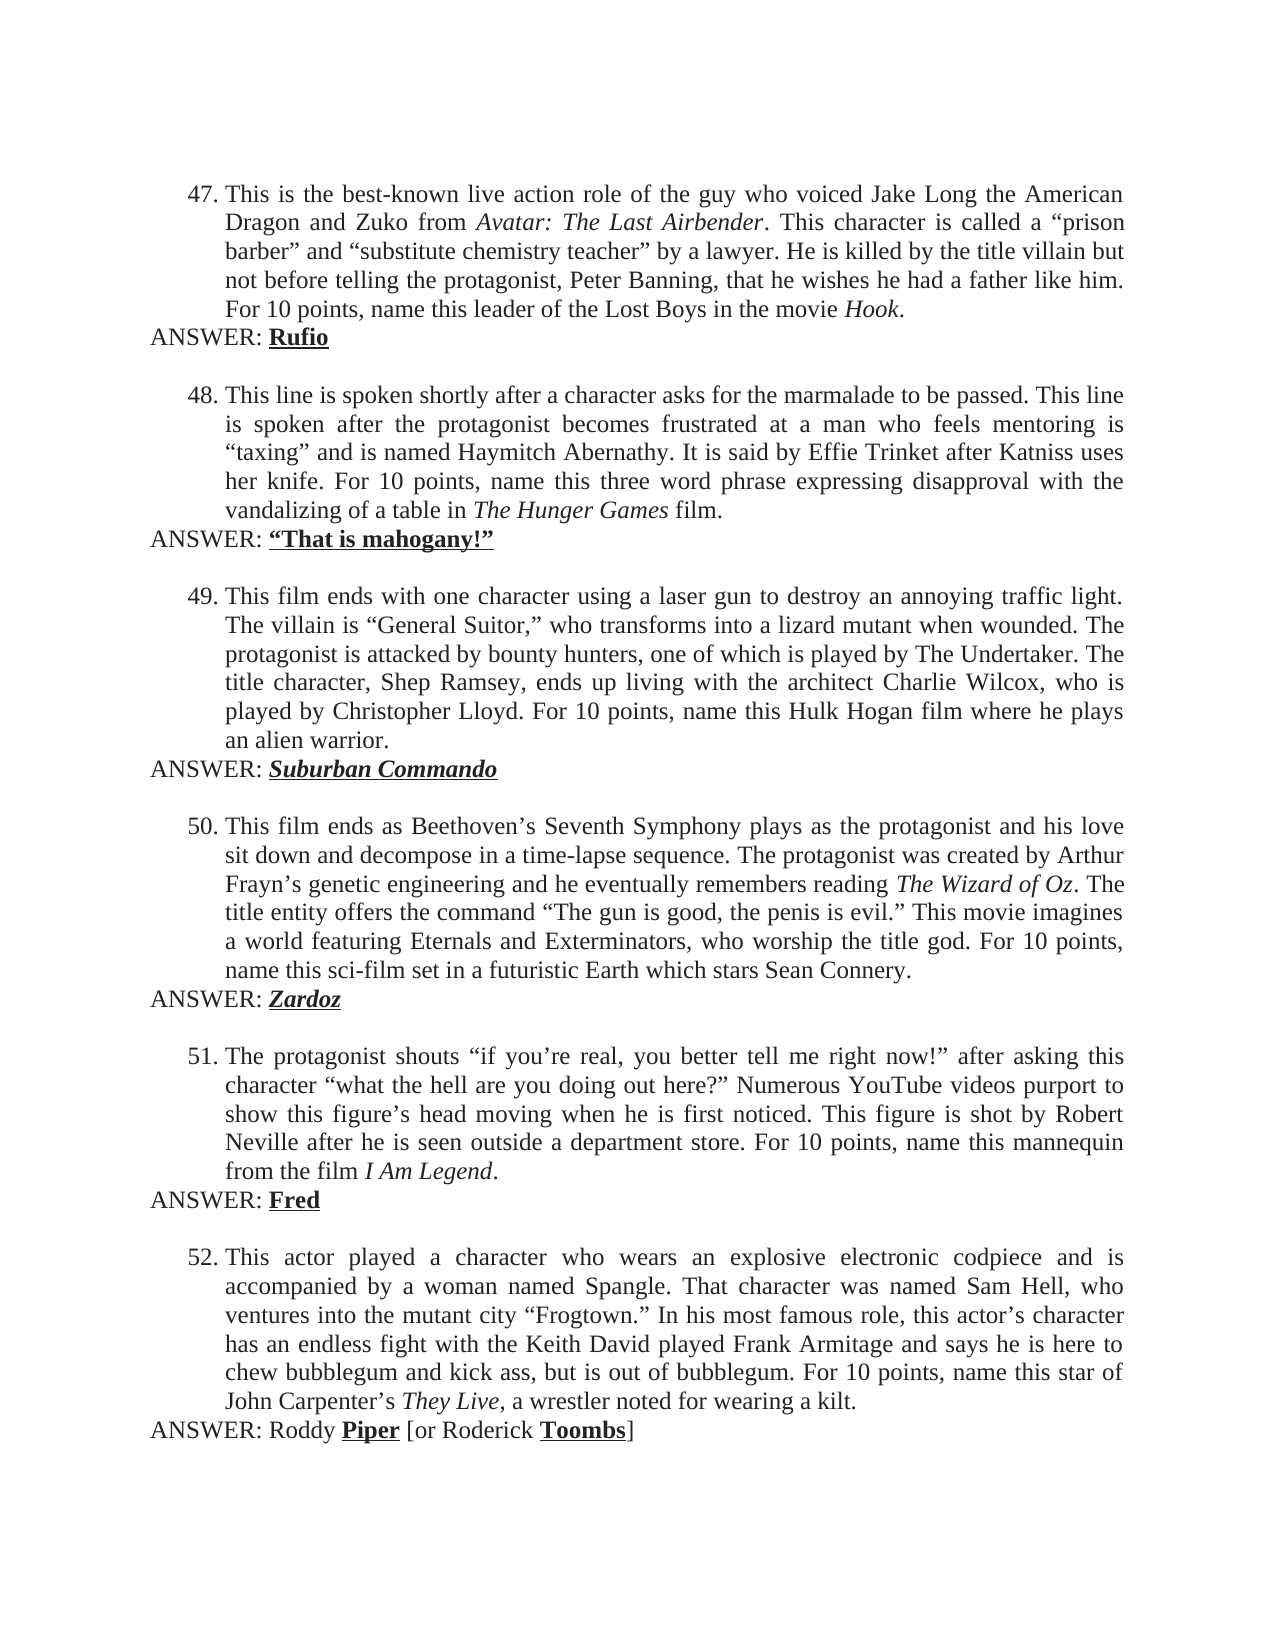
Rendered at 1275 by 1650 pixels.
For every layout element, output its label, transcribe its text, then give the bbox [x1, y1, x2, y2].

text ANSWER: Fred [150, 1185, 1125, 1214]
list This film ends as Beethoven’s Seventh Symphony plays as the protagonist and his love sit down and decompose in a time-lapse sequence. The protagonist was created by Arthur Frayn’s genetic engineering and he eventually remembers reading The Wizard of Oz. The title entity offers the command “The gun is good, the penis is evil.” This movie imagines a world featuring Eternals and Exterminators, who worship the title god. For 10 points, name this sci-film set in a futuristic Earth which stars Sean Connery. [187, 811, 1125, 984]
text ANSWER: Suburban Commando [150, 754, 1125, 782]
list The protagonist shouts “if you’re real, you better tell me right now!” after asking this character “what the hell are you doing out here?” Numerous YouTube videos purport to show this figure’s head moving when he is first noticed. This figure is shot by Robert Neville after he is seen outside a department store. For 10 points, name this mannequin from the film I Am Legend. [187, 1041, 1125, 1185]
text ANSWER: Roddy Piper [or Roderick Toombs] [150, 1415, 1125, 1444]
text ANSWER: Zardoz [150, 984, 1125, 1012]
list This film ends with one character using a laser gun to destroy an annoying traffic light. The villain is “General Suitor,” who transforms into a lizard mutant when wounded. The protagonist is attacked by bounty hunters, one of which is played by The Undertaker. The title character, Shep Ramsey, ends up living with the architect Charlie Wilcox, who is played by Christopher Lloyd. For 10 points, name this Hulk Hogan film where he plays an alien warrior. [187, 581, 1125, 754]
text ANSWER: “That is mahogany!” [150, 524, 1125, 552]
text ANSWER: Rufio [150, 322, 1125, 351]
list This is the best-known live action role of the guy who voiced Jake Long the American Dragon and Zuko from Avatar: The Last Airbender. This character is called a “prison barber” and “substitute chemistry teacher” by a lawyer. He is killed by the title villain but not before telling the protagonist, Peter Banning, that he wishes he had a father like him. For 10 points, name this leader of the Lost Boys in the movie Hook. [187, 179, 1125, 322]
list This actor played a character who wears an explosive electronic codpiece and is accompanied by a woman named Spangle. That character was named Sam Hell, who ventures into the mutant city “Frogtown.” In his most famous role, this actor’s character has an endless fight with the Keith David played Frank Armitage and says he is here to chew bubblegum and kick ass, but is out of bubblegum. For 10 points, name this star of John Carpenter’s They Live, a wrestler noted for wearing a kilt. [187, 1242, 1125, 1415]
list This line is spoken shortly after a character asks for the marmalade to be passed. This line is spoken after the protagonist becomes frustrated at a man who feels mentoring is “taxing” and is named Haymitch Abernathy. It is said by Effie Trinket after Katniss uses her knife. For 10 points, name this three word phrase expressing disapproval with the vandalizing of a table in The Hunger Games film. [187, 380, 1125, 524]
